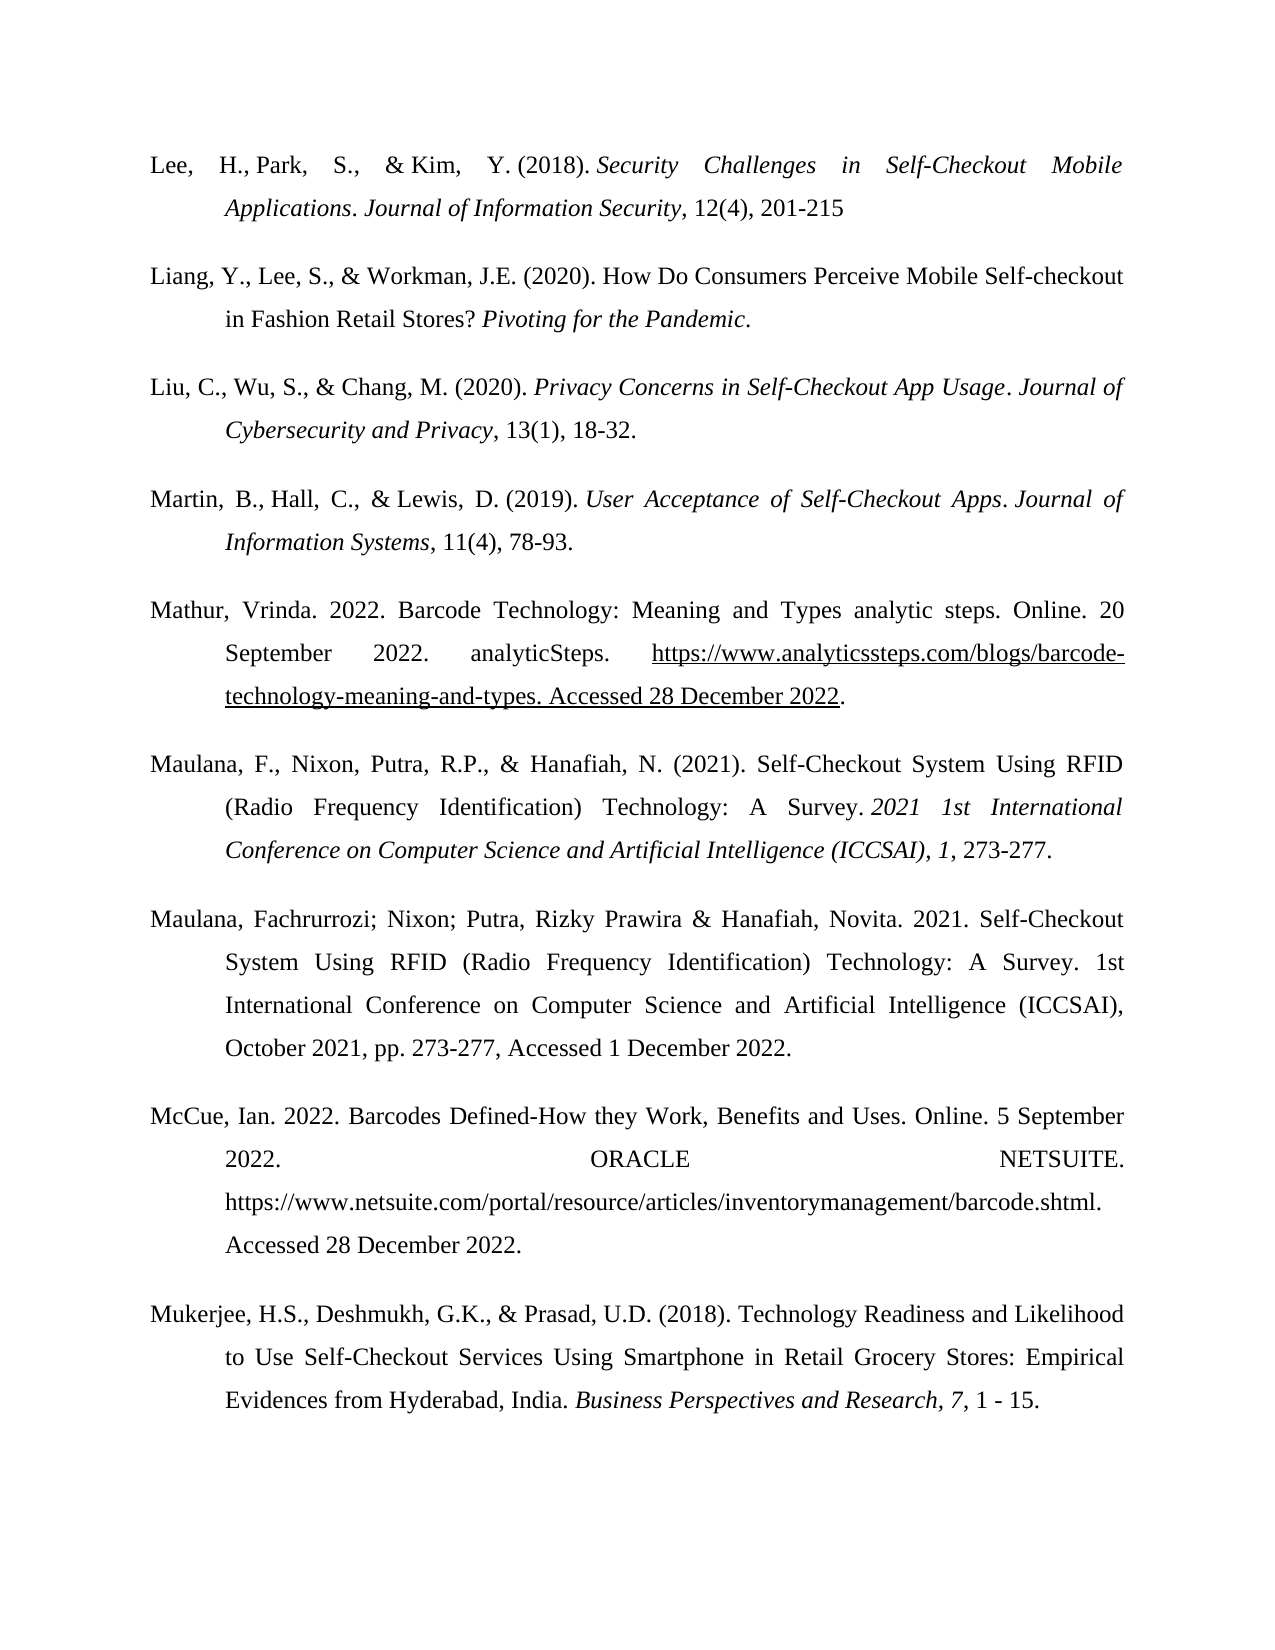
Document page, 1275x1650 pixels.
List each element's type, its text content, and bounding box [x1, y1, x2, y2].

text Liu, C., Wu, S., & Chang, M. (2020). Privacy Concerns in Self-Checkout App Usage. Journal of Cybersecurity and Privacy, 13(1), 18-32. [150, 372, 1125, 444]
text Liang, Y., Lee, S., & Workman, J.E. (2020). How Do Consumers Perceive Mobile Self-checkout in Fashion Retail Stores? Pivoting for the Pandemic. [150, 290, 1125, 333]
text Maulana, Fachrurrozi; Nixon; Putra, Rizky Prawira & Hanafiah, Novita. 2021. Self-Checkout System Using RFID (Radio Frequency Identification) Technology: A Survey. 1st International Conference on Computer Science and Artificial Intelligence (ICCSAI), October 2021, pp. 273-277, Accessed 1 December 2022. [150, 904, 1125, 1062]
text Maulana, F., Nixon, Putra, R.P., & Hanafiah, N. (2021). Self-Checkout System Using RFID (Radio Frequency Identification) Technology: A Survey. 2021 1st International Conference on Computer Science and Artificial Intelligence (ICCSAI), 1, 273-277. [150, 778, 1125, 864]
text Mathur, Vrinda. 2022. Barcode Technology: Meaning and Types analytic steps. Online. 20 September 2022. analyticSteps. https://www.analyticssteps.com/blogs/barcode-technology-meaning-and-types. Accessed 28 December 2022. [150, 595, 1125, 710]
text Martin, B., Hall, C., & Lewis, D. (2019). User Acceptance of Self-Checkout Apps. Journal of Information Systems, 11(4), 78-93. [150, 484, 1125, 556]
text Lee, H., Park, S., & Kim, Y. (2018). Security Challenges in Self-Checkout Mobile Applications. Journal of Information Security, 12(4), 201-215 [150, 150, 1125, 222]
text McCue, Ian. 2022. Barcodes Defined-How they Work, Benefits and Uses. Online. 5 September 2022. ORACLE NETSUITE. https://www.netsuite.com/portal/resource/articles/inventorymanagement/barcode.shtml. Accessed 28 December 2022. [150, 1101, 1125, 1259]
text Mukerjee, H.S., Deshmukh, G.K., & Prasad, U.D. (2018). Technology Readiness and Likelihood to Use Self-Checkout Services Using Smartphone in Retail Grocery Stores: Empirical Evidences from Hyderabad, India. Business Perspectives and Research, 7, 1 - 15. [150, 1327, 1125, 1414]
